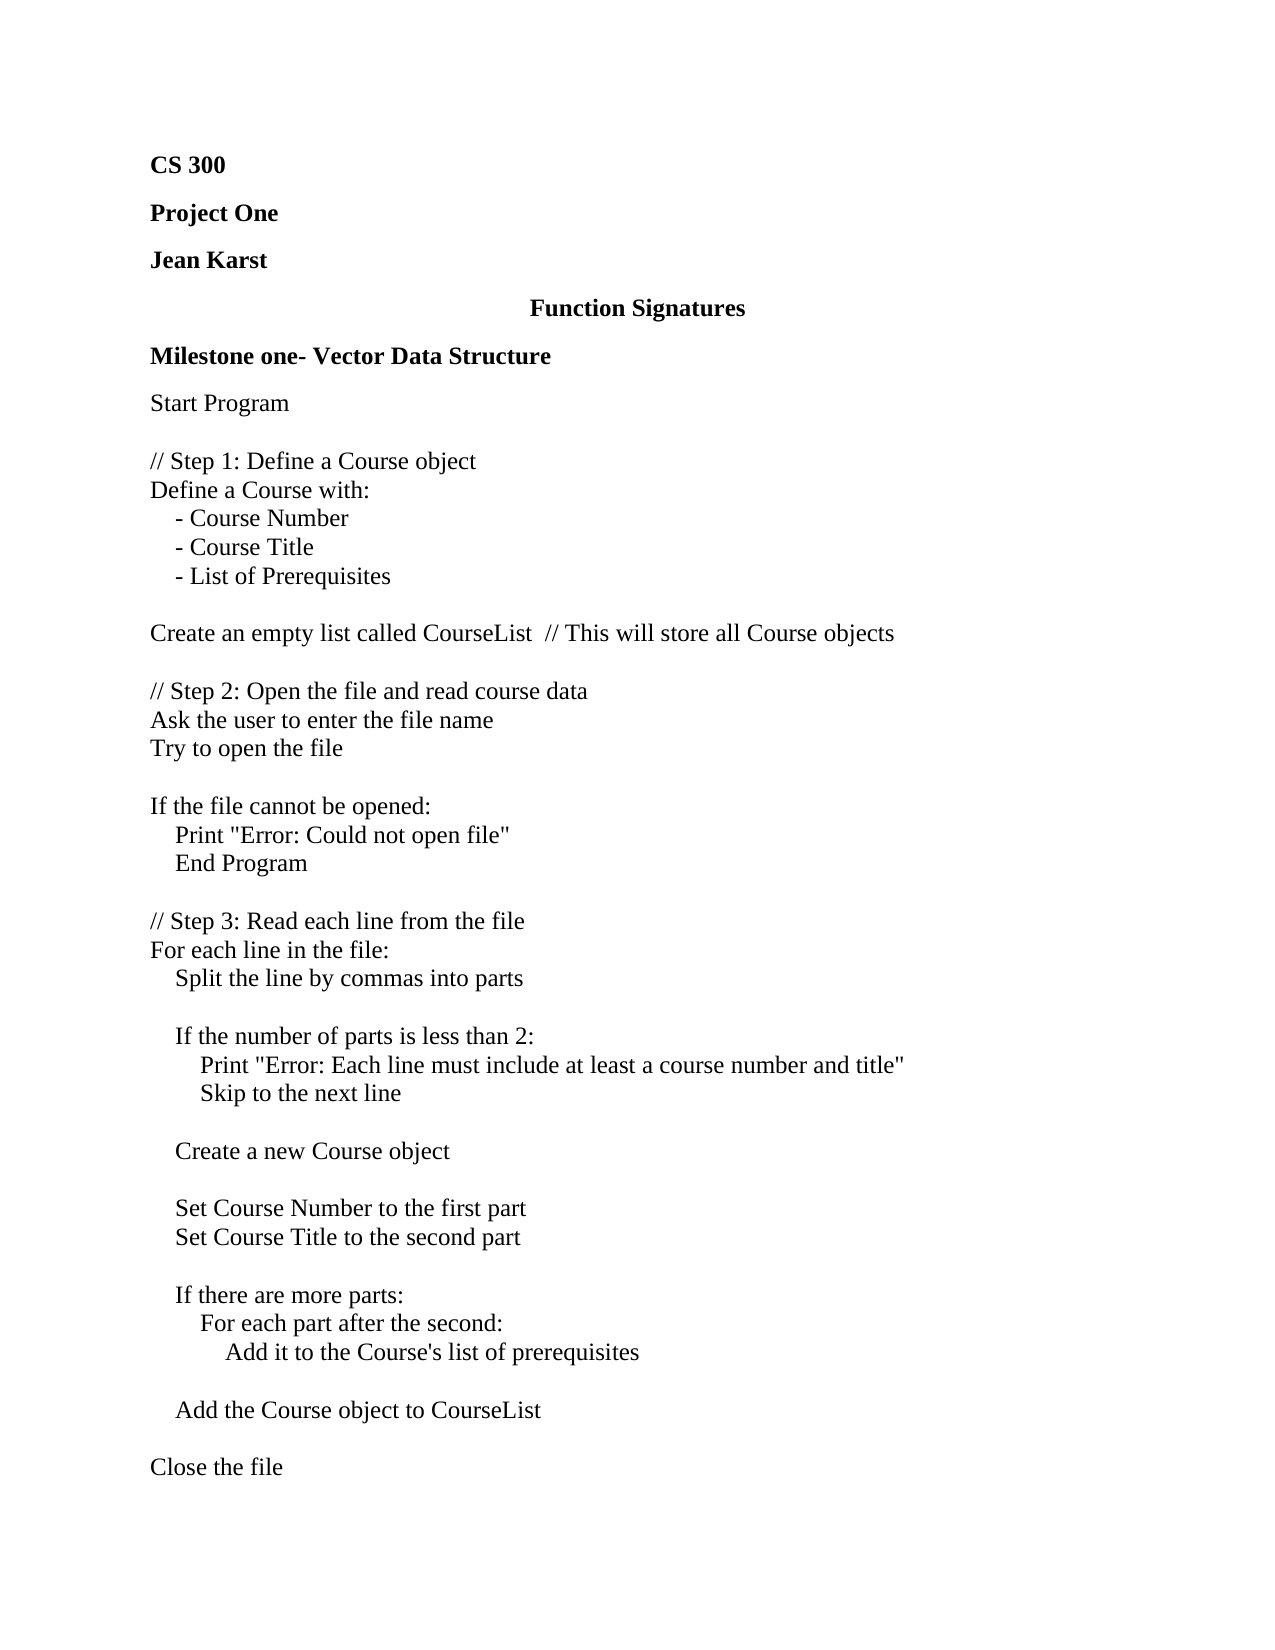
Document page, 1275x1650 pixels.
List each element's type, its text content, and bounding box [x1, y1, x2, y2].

text If the number of parts is less than 2: [150, 1021, 1125, 1050]
text - List of Prerequisites [150, 561, 1125, 590]
text For each line in the file: [150, 935, 1125, 963]
text // Step 3: Read each line from the file [150, 906, 1125, 935]
text Print "Error: Could not open file" [150, 820, 1125, 848]
text Ask the user to enter the file name [150, 705, 1125, 733]
text // Step 1: Define a Course object [150, 446, 1125, 475]
text Skip to the next line [150, 1078, 1125, 1107]
text Set Course Number to the first part [150, 1193, 1125, 1222]
text // Step 2: Open the file and read course data [150, 676, 1125, 705]
text Print "Error: Each line must include at least a course number and title" [150, 1050, 1125, 1078]
text Split the line by commas into parts [150, 963, 1125, 992]
text Function Signatures [150, 293, 1125, 322]
text Create an empty list called CourseList // This will store all Course objects [150, 618, 1125, 647]
text Try to open the file [150, 733, 1125, 762]
text - Course Number [150, 503, 1125, 532]
text Jean Karst [150, 245, 1125, 274]
text Add the Course object to CourseList [150, 1395, 1125, 1423]
text End Program [150, 848, 1125, 877]
text If the file cannot be opened: [150, 791, 1125, 820]
text Create a new Course object [150, 1136, 1125, 1165]
text CS 300 [150, 150, 1125, 179]
text If there are more parts: [150, 1280, 1125, 1308]
text For each part after the second: [150, 1308, 1125, 1337]
text Define a Course with: [150, 475, 1125, 503]
text Close the file [150, 1452, 1125, 1481]
text Project One [150, 198, 1125, 226]
text Start Program [150, 388, 1125, 417]
text Set Course Title to the second part [150, 1222, 1125, 1251]
text Add it to the Course's list of prerequisites [150, 1337, 1125, 1366]
text Milestone one- Vector Data Structure [150, 341, 1125, 369]
text - Course Title [150, 532, 1125, 561]
